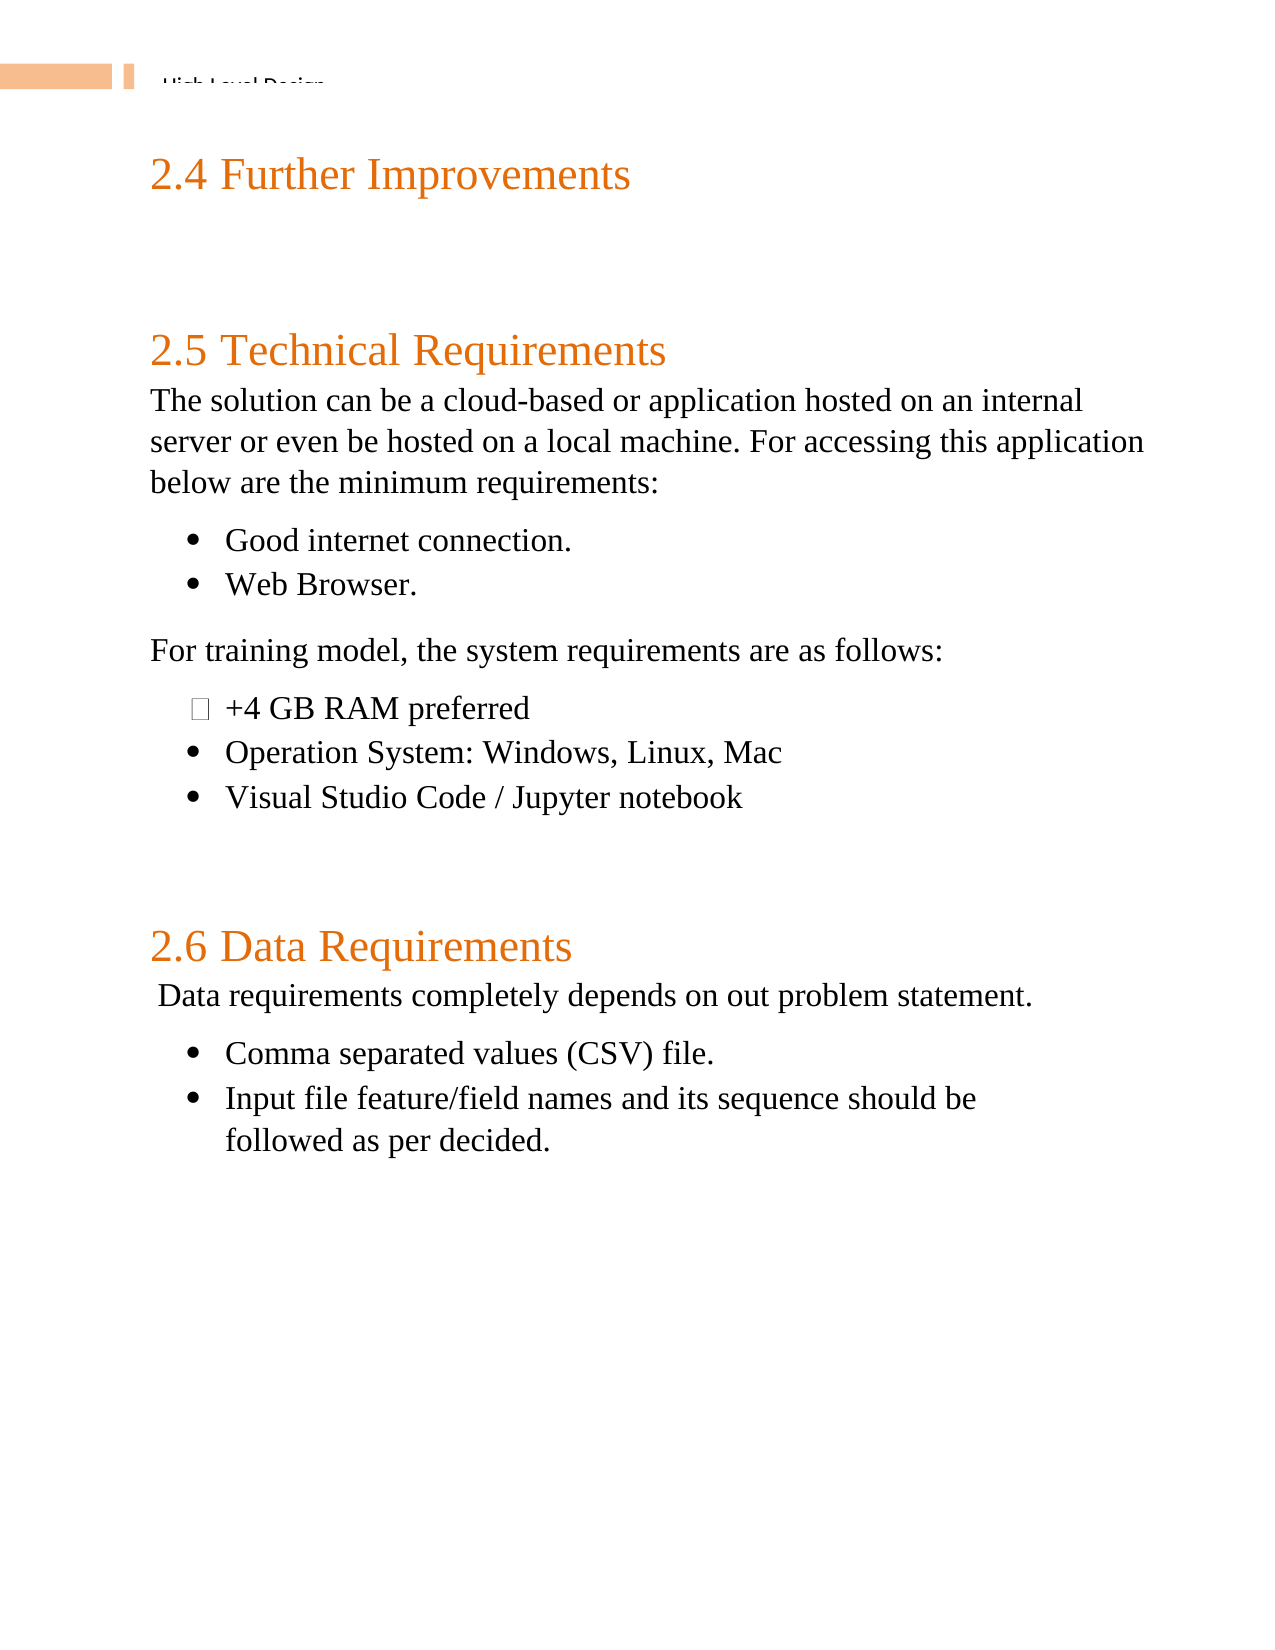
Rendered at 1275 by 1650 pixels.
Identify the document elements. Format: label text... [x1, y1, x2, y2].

picture [187, 689, 240, 727]
subtitle Technical Requirements [150, 323, 1173, 376]
list Input file feature/field names and its sequence should be followed as per decided. [187, 1078, 1100, 1159]
text +4 GB RAM preferred [225, 688, 1173, 726]
text For training model, the system requirements are as follows: [150, 630, 1173, 668]
list Comma separated values (CSV) file. [187, 1034, 1173, 1072]
subtitle Data Requirements [150, 918, 1173, 971]
list Operation System: Windows, Linux, Mac [187, 733, 1173, 771]
text The solution can be a cloud-based or application hosted on an internal server or even be hosted on a local machine. For accessing this application below are the minimum requirements: [150, 380, 1147, 501]
list Visual Studio Code / Jupyter notebook [187, 777, 1173, 815]
subtitle Further Improvements [150, 147, 1173, 199]
list Good internet connection. [187, 520, 1173, 559]
text Data requirements completely depends on out problem statement. [157, 976, 1173, 1014]
list Web Browser. [187, 564, 1173, 603]
